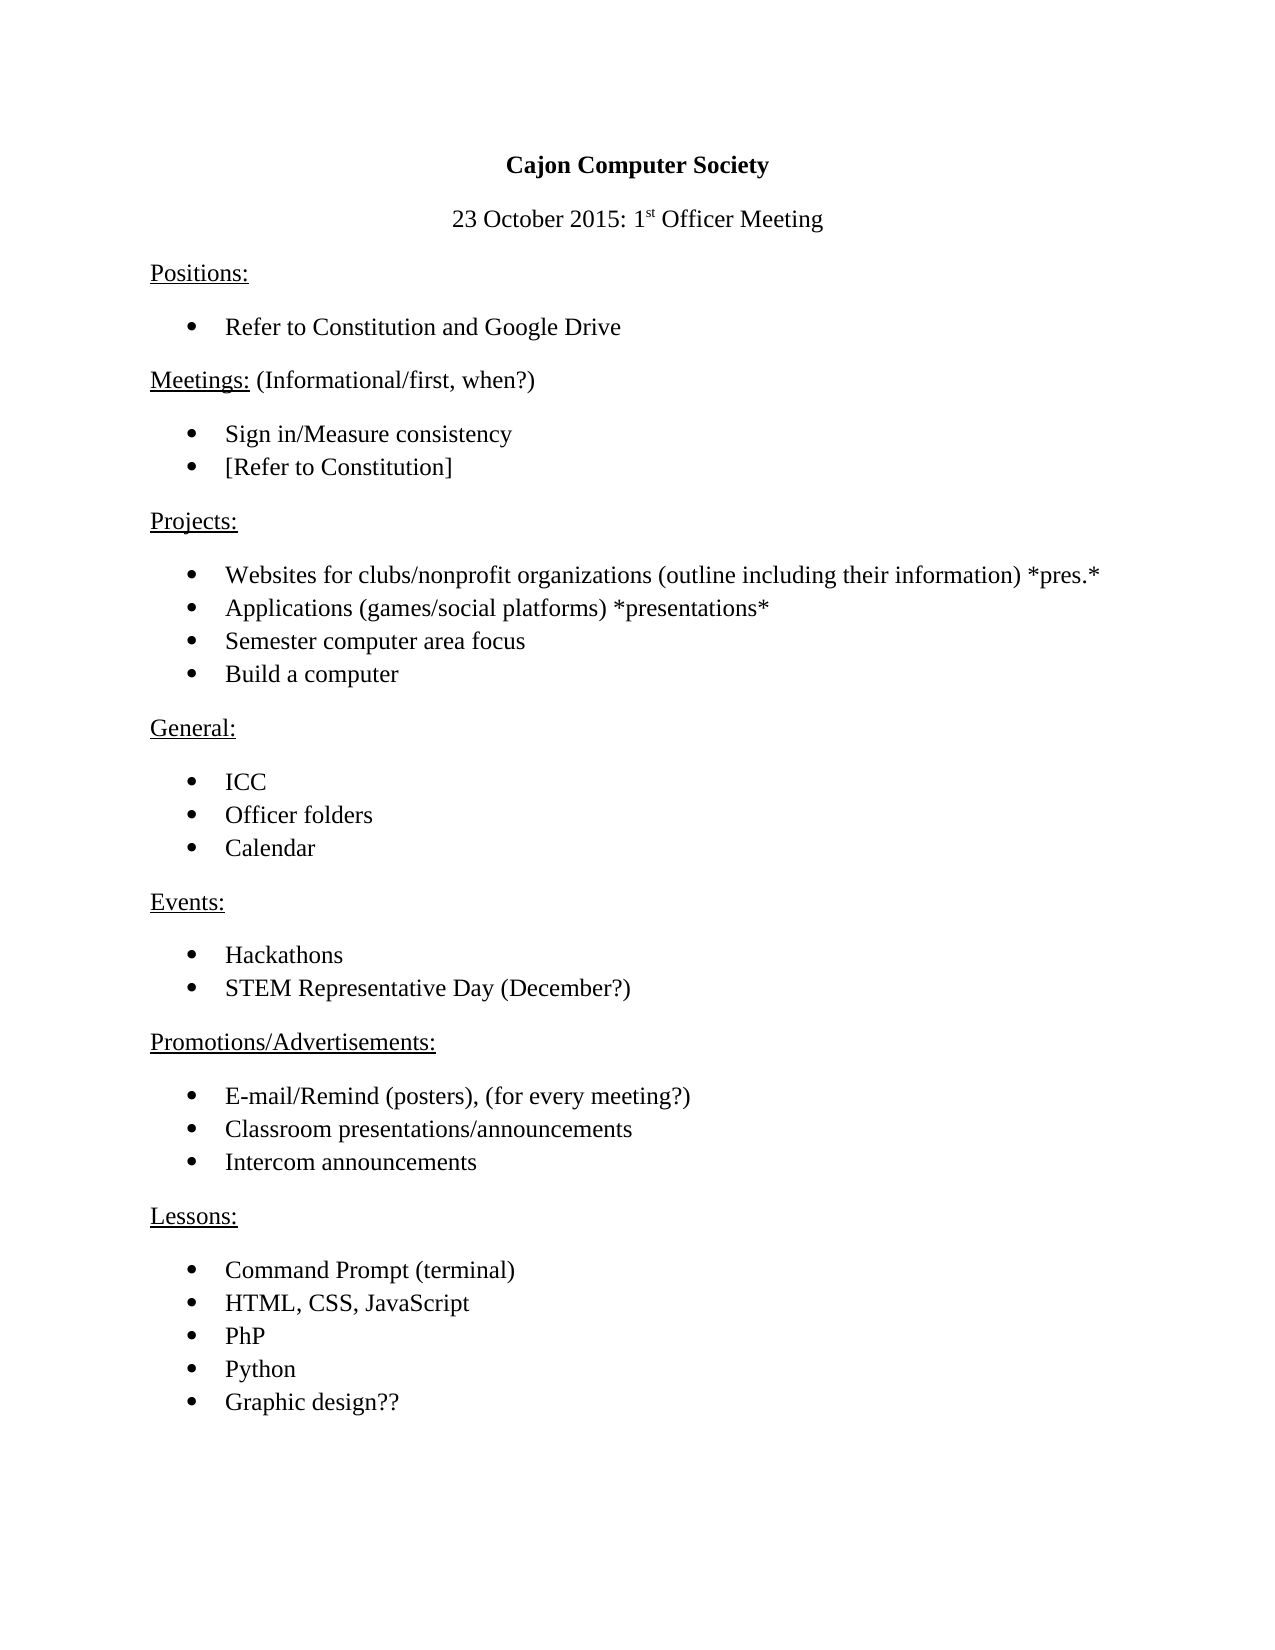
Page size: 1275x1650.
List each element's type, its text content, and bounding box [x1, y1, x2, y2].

text Cajon Computer Society [150, 150, 1125, 179]
text Meetings: (Informational/first, when?) [150, 365, 1125, 394]
list Officer folders [187, 800, 1125, 828]
list [Refer to Constitution] [187, 452, 1125, 481]
list Refer to Constitution and Google Drive [187, 312, 1125, 340]
list PhP [187, 1321, 1125, 1350]
list STEM Representative Day (December?) [187, 973, 1125, 1002]
list Classroom presentations/announcements [187, 1114, 1125, 1143]
list Python [187, 1354, 1125, 1383]
list Sign in/Measure consistency [187, 419, 1125, 448]
list Websites for clubs/nonprofit organizations (outline including their information) *pres.* [187, 560, 1125, 589]
list Build a computer [187, 659, 1125, 688]
list Hackathons [187, 941, 1125, 969]
list HTML, CSS, JavaScript [187, 1288, 1125, 1317]
text Projects: [150, 506, 1125, 535]
list Command Prompt (terminal) [187, 1255, 1125, 1284]
text Lessons: [150, 1201, 1125, 1230]
list Applications (games/social platforms) *presentations* [187, 593, 1125, 622]
list Semester computer area focus [187, 626, 1125, 655]
text General: [150, 713, 1125, 742]
list Graphic design?? [187, 1387, 1125, 1416]
list Intercom announcements [187, 1147, 1125, 1176]
list Calendar [187, 833, 1125, 862]
text Events: [150, 887, 1125, 915]
text Positions: [150, 258, 1125, 286]
list E-mail/Remind (posters), (for every meeting?) [187, 1081, 1125, 1110]
text Promotions/Advertisements: [150, 1027, 1125, 1056]
list ICC [187, 767, 1125, 796]
text 23 October 2015: 1st Officer Meeting [150, 204, 1125, 233]
